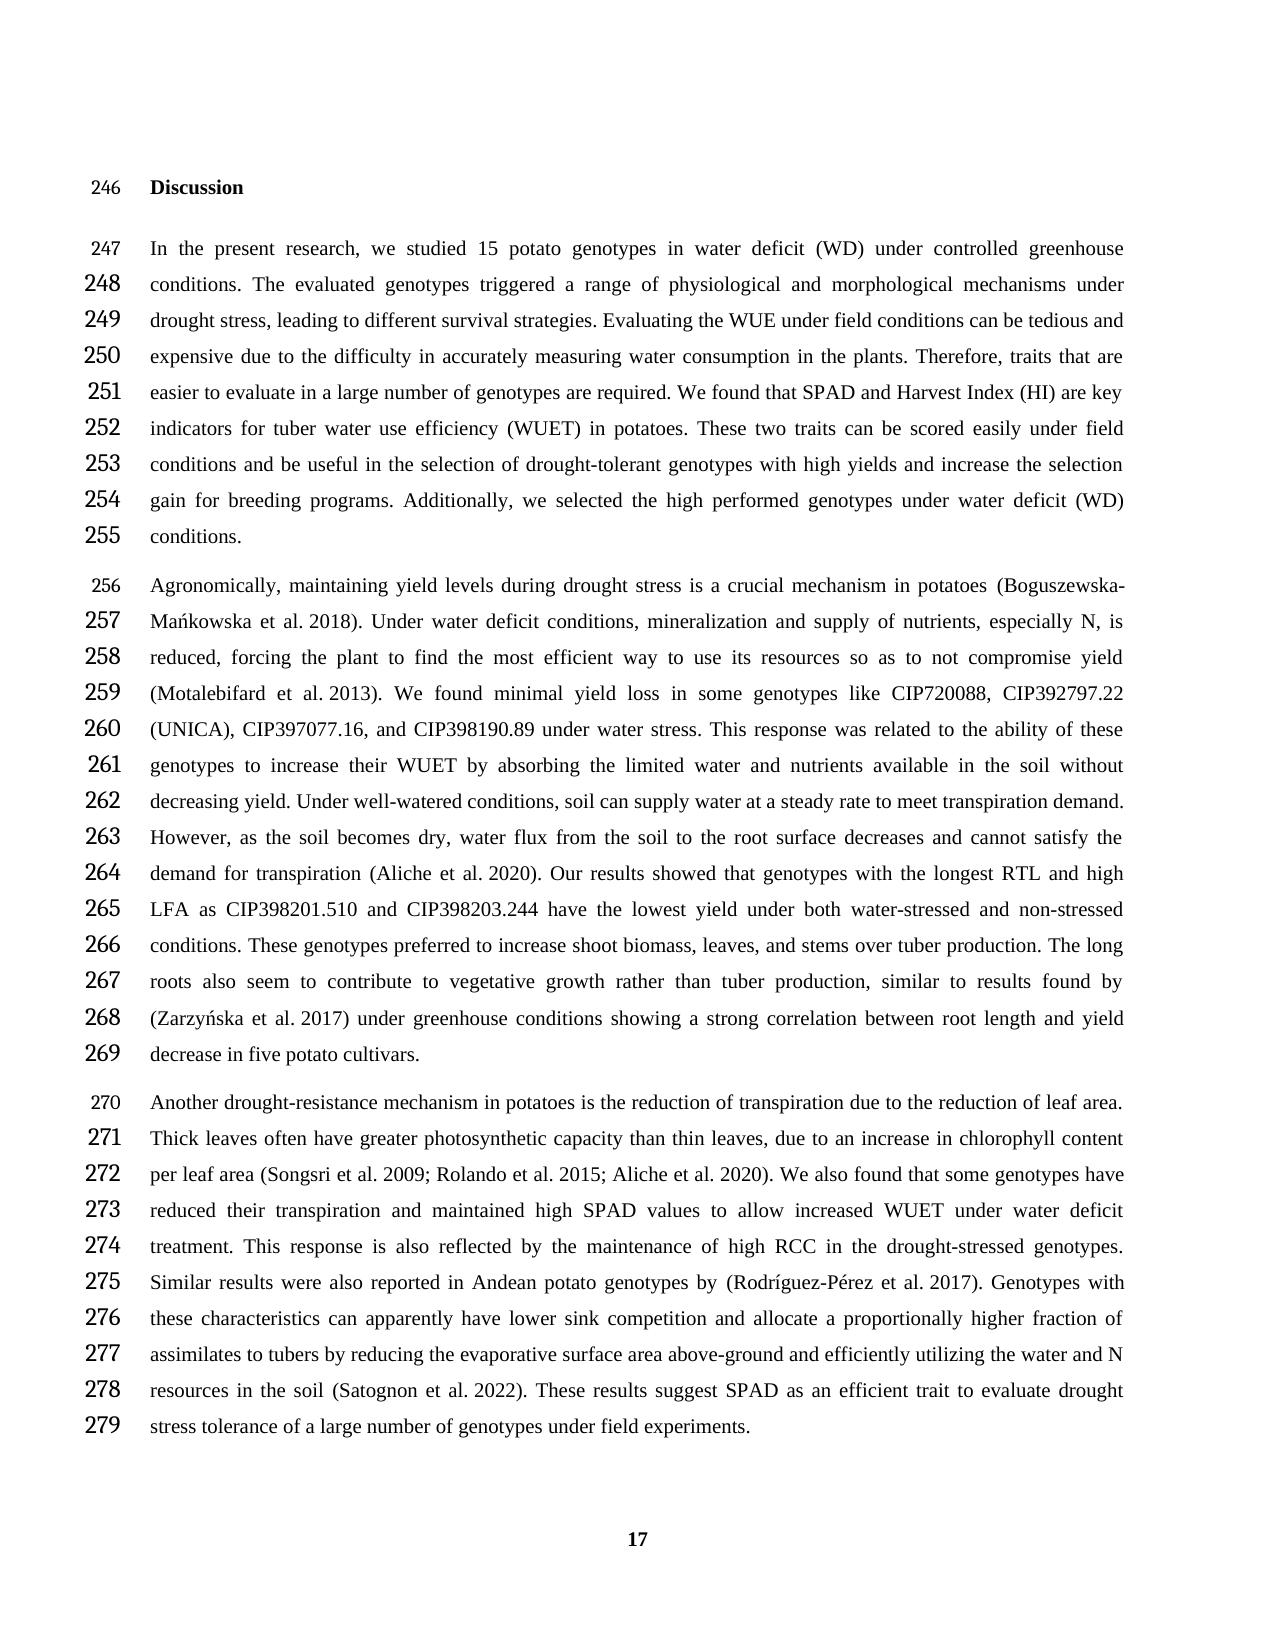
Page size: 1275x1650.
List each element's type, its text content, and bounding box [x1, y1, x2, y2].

text Agronomically, maintaining yield levels during drought stress is a crucial mechanism in potatoes (Boguszewska‐Mańkowska et al. 2018). Under water deficit conditions, mineralization and supply of nutrients, especially N, is reduced, forcing the plant to find the most efficient way to use its resources so as to not compromise yield (Motalebifard et al. 2013). We found minimal yield loss in some genotypes like CIP720088, CIP392797.22 (UNICA), CIP397077.16, and CIP398190.89 under water stress. This response was related to the ability of these genotypes to increase their WUET by absorbing the limited water and nutrients available in the soil without decreasing yield. Under well-watered conditions, soil can supply water at a steady rate to meet transpiration demand. However, as the soil becomes dry, water flux from the soil to the root surface decreases and cannot satisfy the demand for transpiration (Aliche et al. 2020). Our results showed that genotypes with the longest RTL and high LFA as CIP398201.510 and CIP398203.244 have the lowest yield under both water-stressed and non-stressed conditions. These genotypes preferred to increase shoot biomass, leaves, and stems over tuber production. The long roots also seem to contribute to vegetative growth rather than tuber production, similar to results found by (Zarzyńska et al. 2017) under greenhouse conditions showing a strong correlation between root length and yield decrease in five potato cultivars. [150, 573, 1125, 1066]
text Another drought-resistance mechanism in potatoes is the reduction of transpiration due to the reduction of leaf area. Thick leaves often have greater photosynthetic capacity than thin leaves, due to an increase in chlorophyll content per leaf area (Songsri et al. 2009; Rolando et al. 2015; Aliche et al. 2020). We also found that some genotypes have reduced their transpiration and maintained high SPAD values to allow increased WUET under water deficit treatment. This response is also reflected by the maintenance of high RCC in the drought-stressed genotypes. Similar results were also reported in Andean potato genotypes by (Rodríguez-Pérez et al. 2017). Genotypes with these characteristics can apparently have lower sink competition and allocate a proportionally higher fraction of assimilates to tubers by reducing the evaporative surface area above-ground and efficiently utilizing the water and N resources in the soil (Satognon et al. 2022). These results suggest SPAD as an efficient trait to evaluate drought stress tolerance of a large number of genotypes under field experiments. [150, 1090, 1125, 1438]
text In the present research, we studied 15 potato genotypes in water deficit (WD) under controlled greenhouse conditions. The evaluated genotypes triggered a range of physiological and morphological mechanisms under drought stress, leading to different survival strategies. Evaluating the WUE under field conditions can be tedious and expensive due to the difficulty in accurately measuring water consumption in the plants. Therefore, traits that are easier to evaluate in a large number of genotypes are required. We found that SPAD and Harvest Index (HI) are key indicators for tuber water use efficiency (WUET) in potatoes. These two traits can be scored easily under field conditions and be useful in the selection of drought-tolerant genotypes with high yields and increase the selection gain for breeding programs. Additionally, we selected the high performed genotypes under water deficit (WD) conditions. [150, 236, 1125, 548]
subtitle Discussion [150, 175, 1125, 199]
